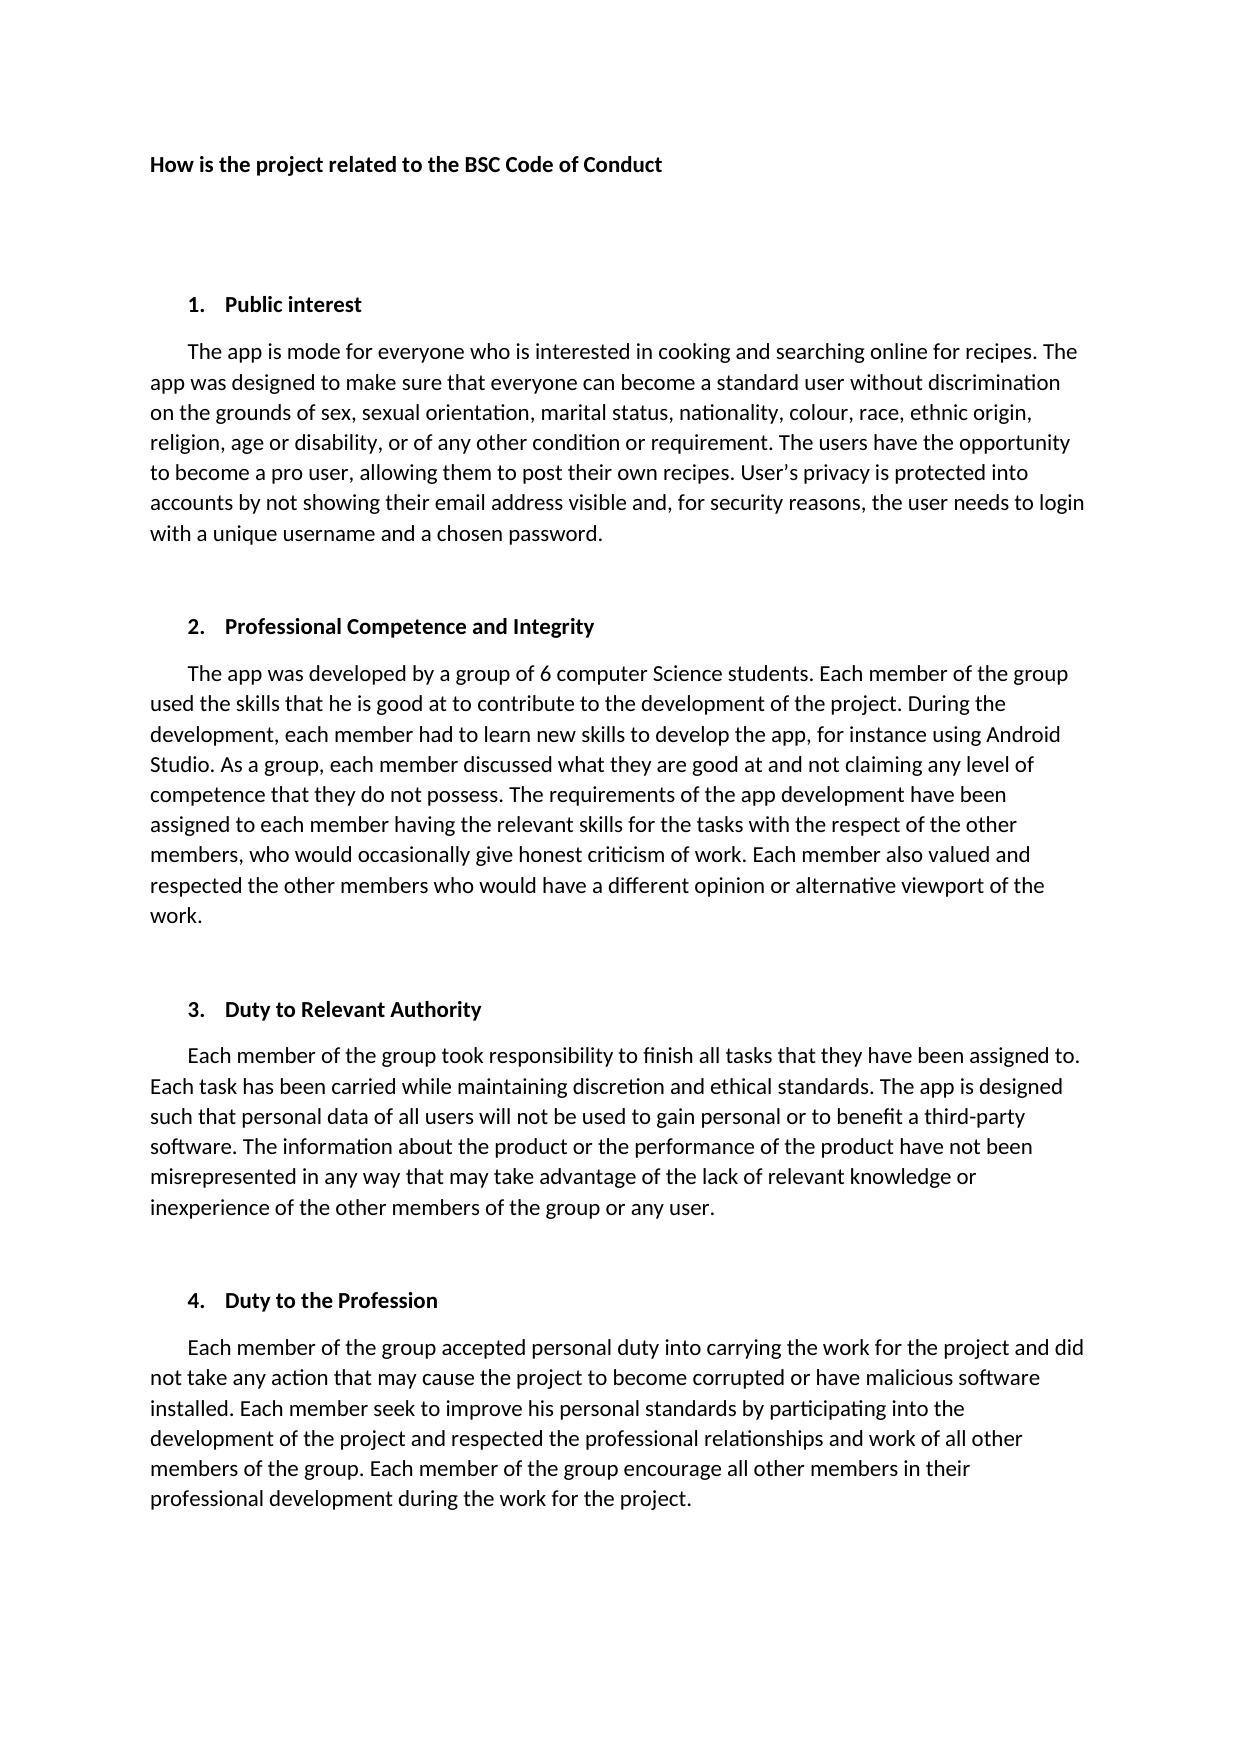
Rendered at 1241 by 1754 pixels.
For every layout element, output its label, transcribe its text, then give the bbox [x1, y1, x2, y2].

text The app was developed by a group of 6 computer Science students. Each member of the group used the skills that he is good at to contribute to the development of the project. During the development, each member had to learn new skills to develop the app, for instance using Android Studio. As a group, each member discussed what they are good at and not claiming any level of competence that they do not possess. The requirements of the app development have been assigned to each member having the relevant skills for the tasks with the respect of the other members, who would occasionally give honest criticism of work. Each member also valued and respected the other members who would have a different opinion or alternative viewport of the work. [150, 659, 1090, 929]
list Duty to Relevant Authority [187, 995, 1090, 1023]
text How is the project related to the BSC Code of Conduct [150, 150, 1090, 178]
list Professional Competence and Integrity [187, 612, 1090, 641]
list Public interest [187, 291, 1090, 319]
text The app is mode for everyone who is interested in cooking and searching online for recipes. The app was designed to make sure that everyone can become a standard user without discrimination on the grounds of sex, sexual orientation, marital status, nationality, colour, race, ethnic origin, religion, age or disability, or of any other condition or requirement. The users have the opportunity to become a pro user, allowing them to post their own recipes. User’s privacy is protected into accounts by not showing their email address visible and, for security reasons, the user needs to login with a unique username and a chosen password. [150, 337, 1090, 547]
text Each member of the group accepted personal duty into carrying the work for the project and did not take any action that may cause the project to become corrupted or have malicious software installed. Each member seek to improve his personal standards by participating into the development of the project and respected the professional relationships and work of all other members of the group. Each member of the group encourage all other members in their professional development during the work for the project. [150, 1333, 1090, 1512]
list Duty to the Profession [187, 1286, 1090, 1314]
text Each member of the group took responsibility to finish all tasks that they have been assigned to. Each task has been carried while maintaining discretion and ethical standards. The app is designed such that personal data of all users will not be used to gain personal or to benefit a third-party software. The information about the product or the performance of the product have not been misrepresented in any way that may take advantage of the lack of relevant knowledge or inexperience of the other members of the group or any user. [150, 1042, 1090, 1221]
